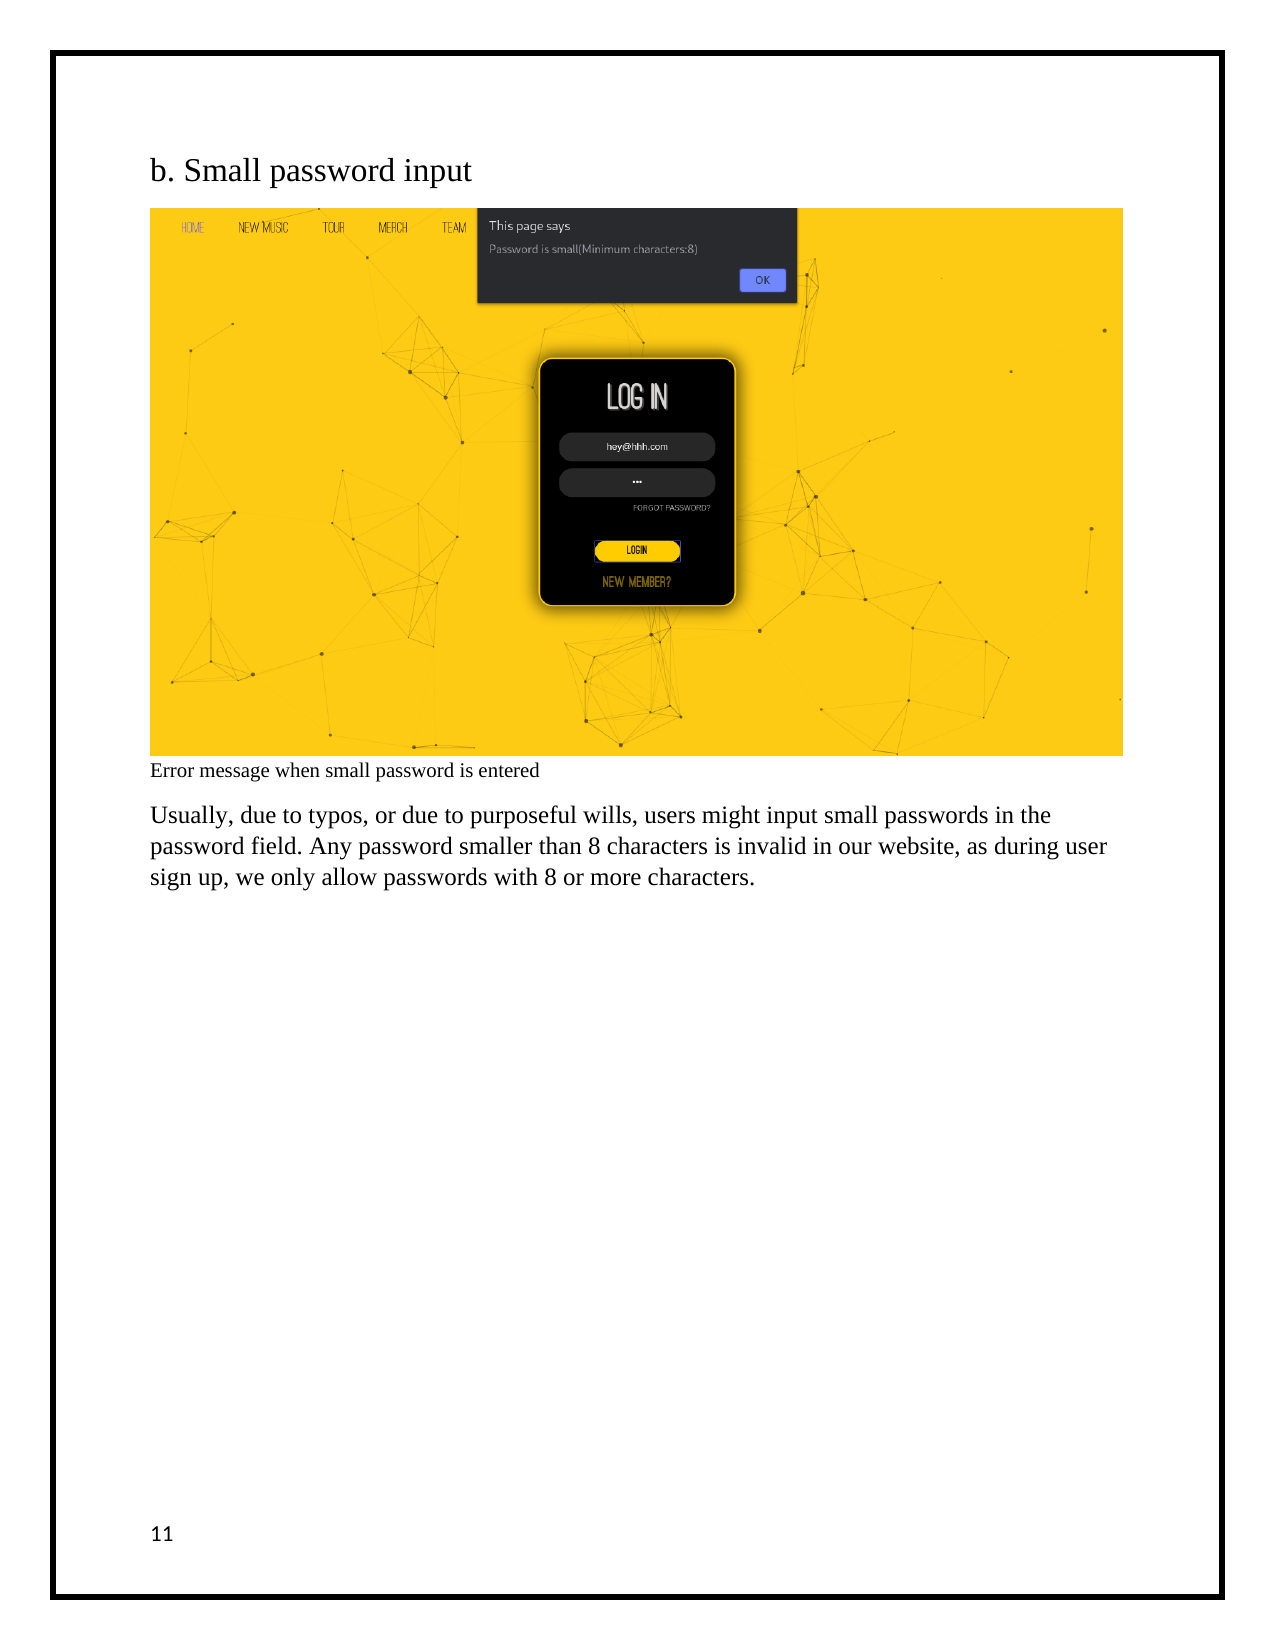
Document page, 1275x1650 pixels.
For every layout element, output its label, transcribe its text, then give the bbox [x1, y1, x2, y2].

text b. Small password input [150, 150, 1125, 188]
picture [150, 208, 1123, 756]
text Usually, due to typos, or due to purposeful wills, users might input small passwords in the password field. Any password smaller than 8 characters is invalid in our website, as during user sign up, we only allow passwords with 8 or more characters. [150, 800, 1125, 891]
